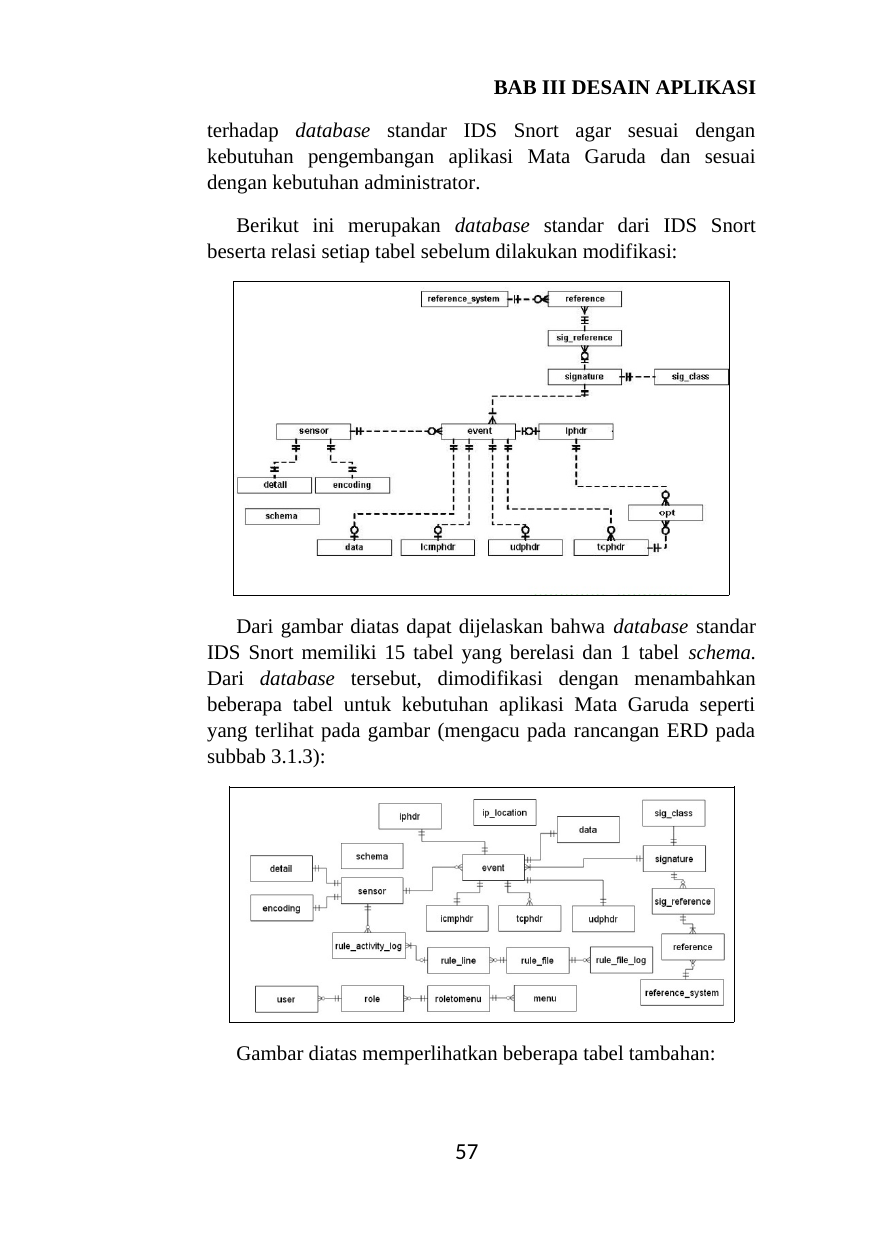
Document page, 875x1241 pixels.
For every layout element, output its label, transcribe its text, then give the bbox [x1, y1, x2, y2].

text Gambar diatas memperlihatkan beberapa tabel tambahan: [207, 1041, 756, 1065]
text Dari gambar diatas dapat dijelaskan bahwa database standar IDS Snort memiliki 15 tabel yang berelasi dan 1 tabel schema. Dari database tersebut, dimodifikasi dengan menambahkan beberapa tabel untuk kebutuhan aplikasi Mata Garuda seperti yang terlihat pada gambar (mengacu pada rancangan ERD pada subbab 3.1.3): [207, 614, 756, 768]
picture [234, 282, 729, 595]
picture [230, 788, 734, 1022]
text Berikut ini merupakan database standar dari IDS Snort beserta relasi setiap tabel sebelum dilakukan modifikasi: [207, 213, 756, 263]
